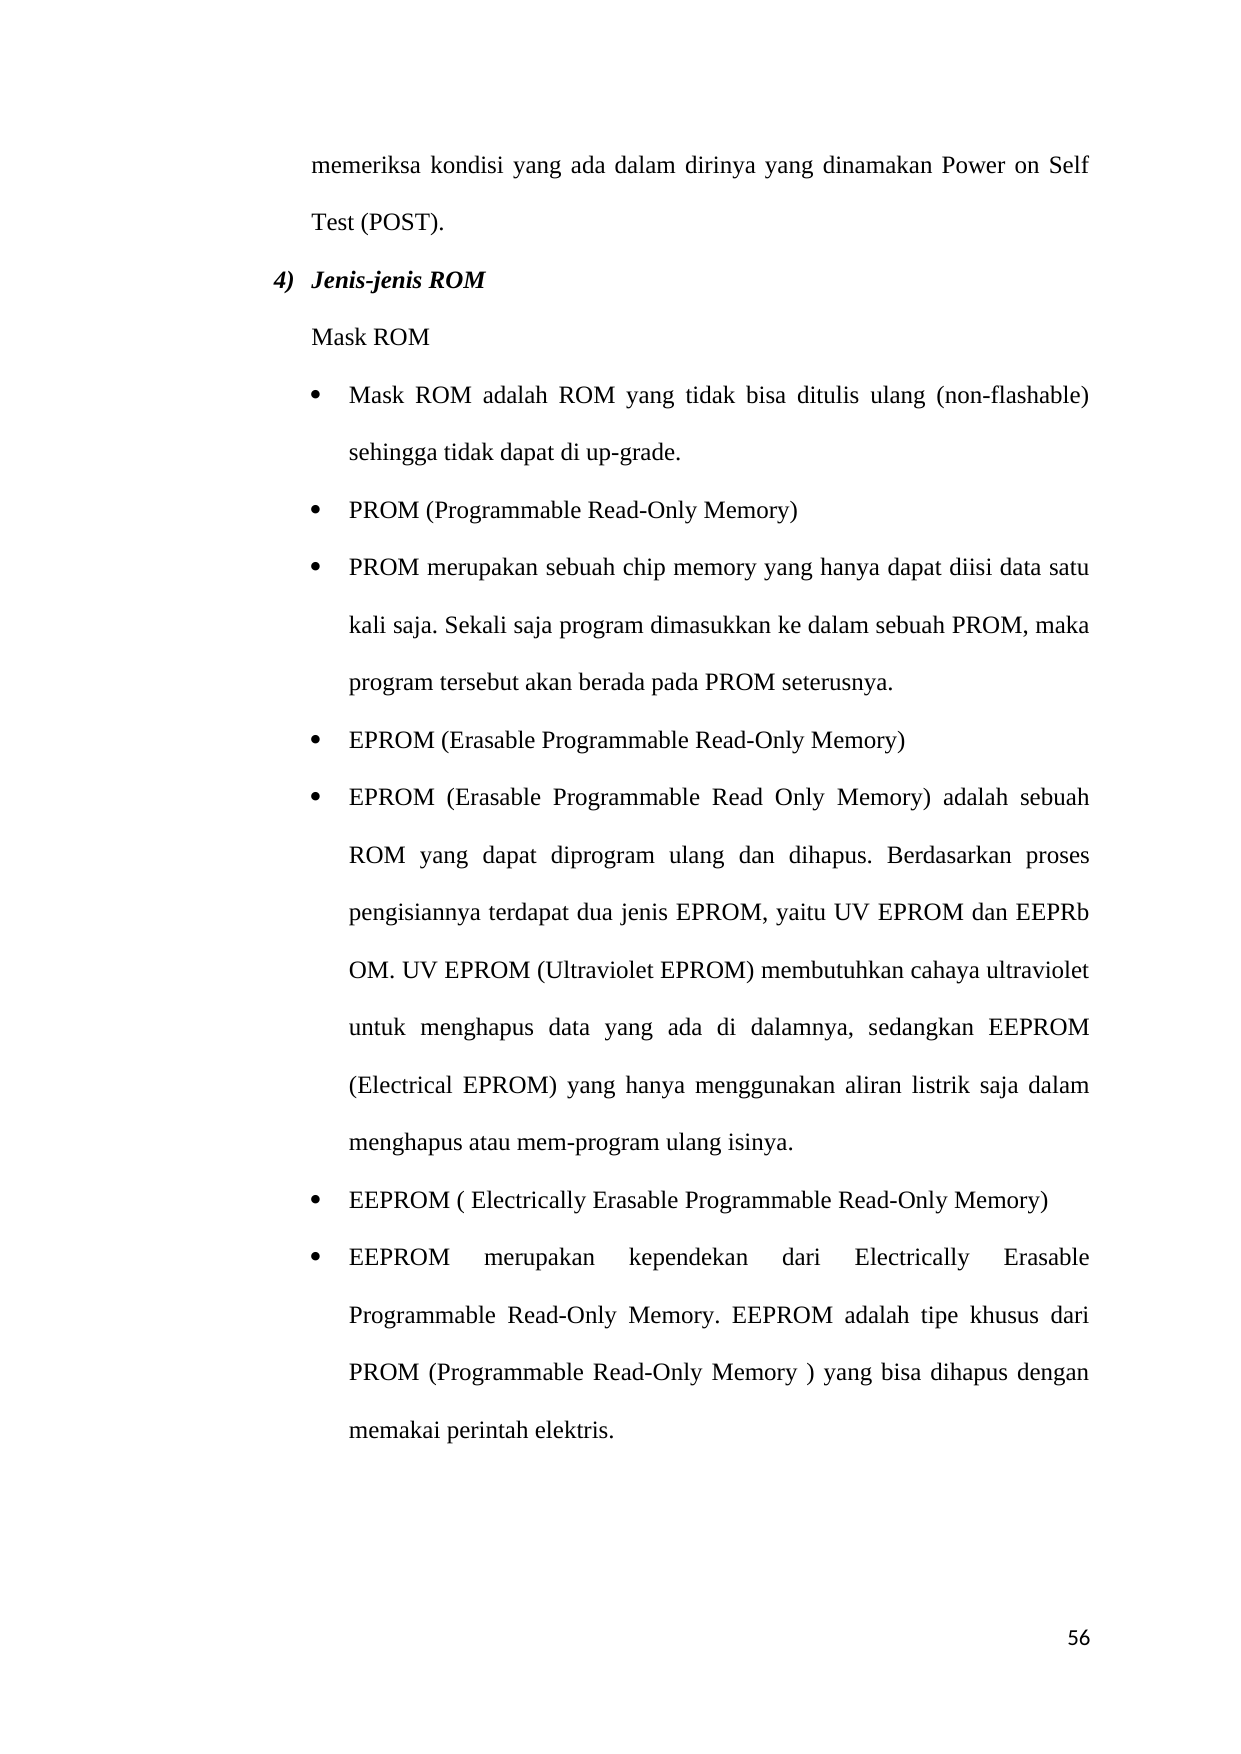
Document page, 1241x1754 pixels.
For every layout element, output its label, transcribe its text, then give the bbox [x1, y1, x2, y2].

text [311, 150, 1090, 236]
list PROM merupakan sebuah chip memory yang hanya dapat diisi data satu kali saja. Sekali saja program dimasukkan ke dalam sebuah PROM, maka program tersebut akan berada pada PROM seterusnya. [311, 552, 1090, 696]
list EEPROM merupakan kependekan dari Electrically Erasable Programmable Read-Only Memory. EEPROM adalah tipe khusus dari PROM (Programmable Read-Only Memory ) yang bisa dihapus dengan memakai perintah elektris. [311, 1242, 1090, 1444]
list EPROM (Erasable Programmable Read-Only Memory) [311, 725, 1090, 754]
subtitle Jenis-jenis ROM [274, 265, 1090, 294]
list Mask ROM adalah ROM yang tidak bisa ditulis ulang (non-flashable) sehingga tidak dapat di up-grade. [311, 380, 1090, 466]
list PROM (Programmable Read-Only Memory) [311, 495, 1090, 524]
list EPROM (Erasable Programmable Read Only Memory) adalah sebuah ROM yang dapat diprogram ulang dan dihapus. Berdasarkan proses pengisiannya terdapat dua jenis EPROM, yaitu UV EPROM dan EEPRb OM. UV EPROM (Ultraviolet EPROM) membutuhkan cahaya ultraviolet untuk menghapus data yang ada di dalamnya, sedangkan EEPROM (Electrical EPROM) yang hanya menggunakan aliran listrik saja dalam menghapus atau mem-program ulang isinya. [311, 782, 1090, 1156]
list EEPROM ( Electrically Erasable Programmable Read-Only Memory) [311, 1185, 1090, 1214]
subtitle Mask ROM [236, 322, 1090, 351]
